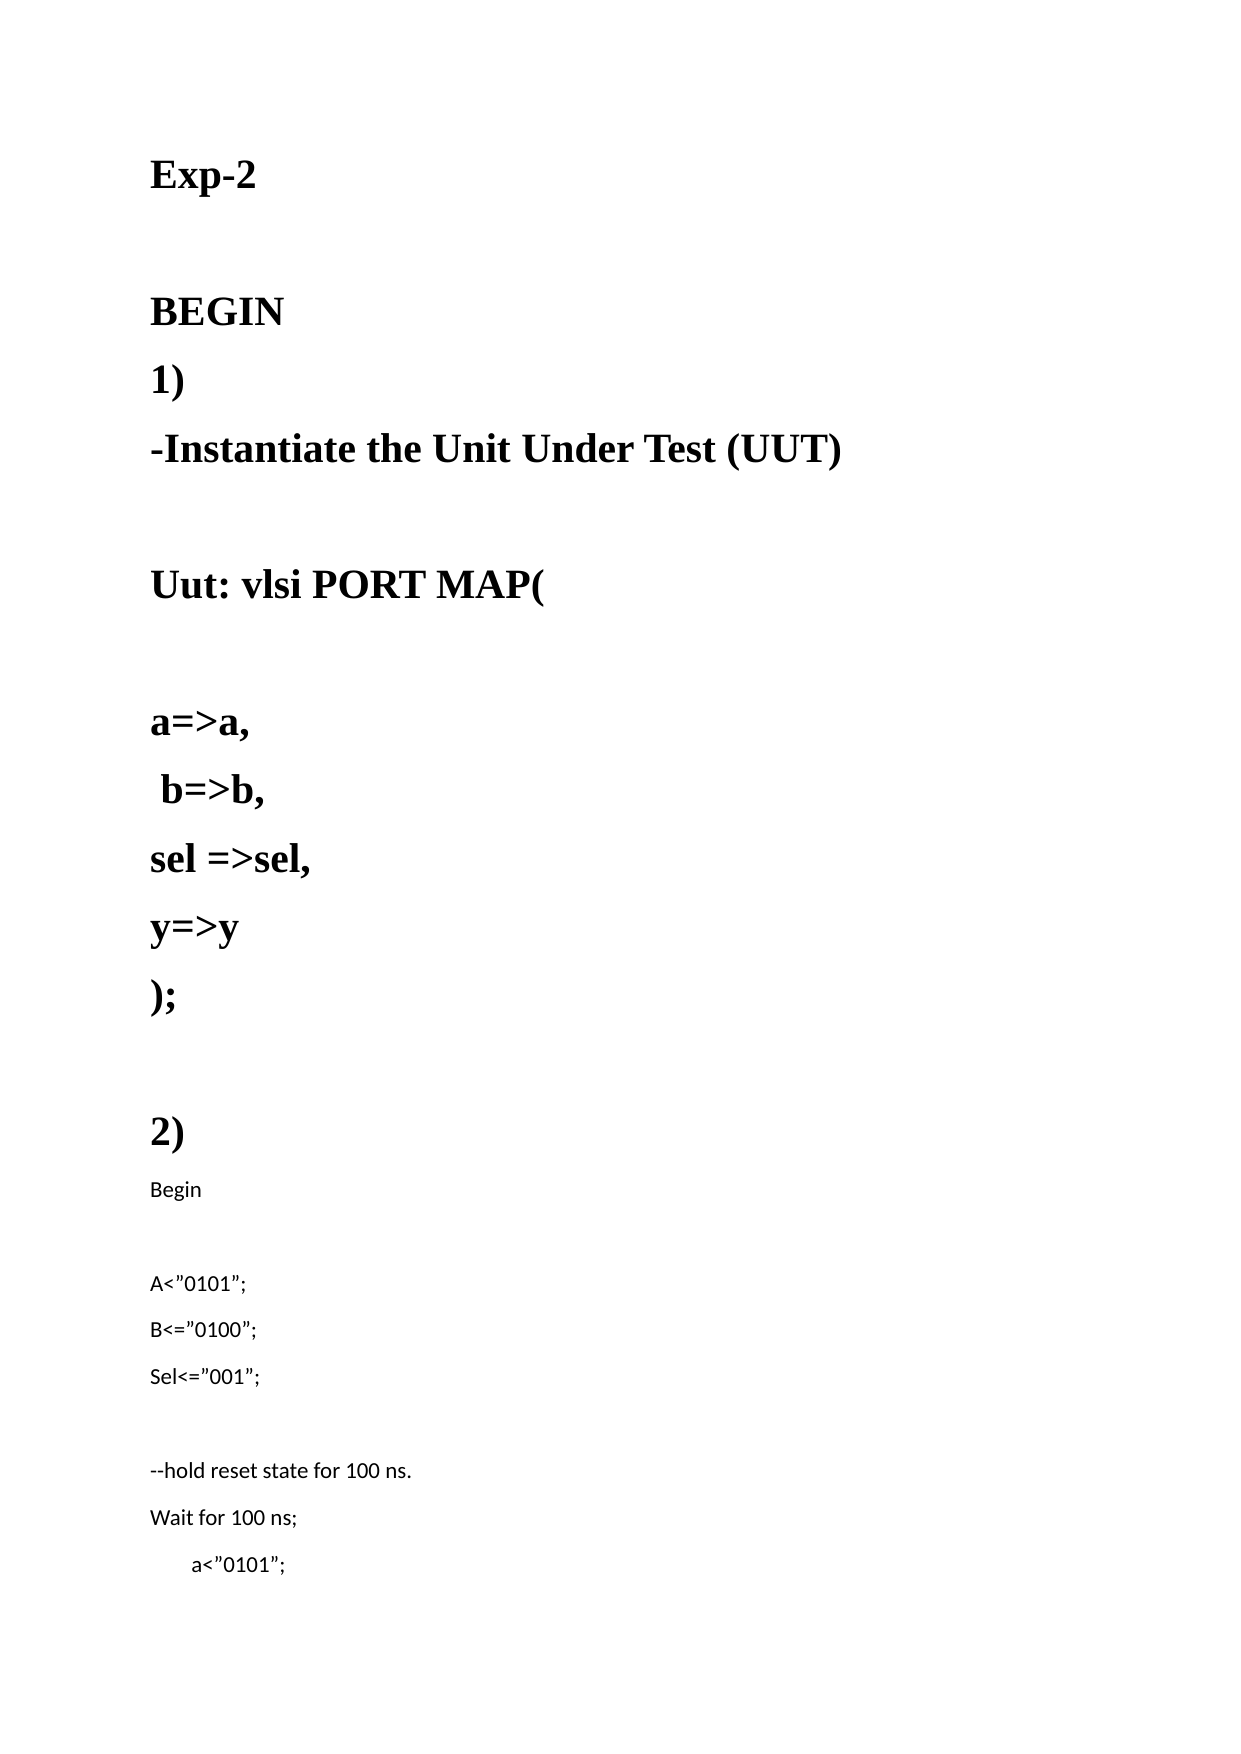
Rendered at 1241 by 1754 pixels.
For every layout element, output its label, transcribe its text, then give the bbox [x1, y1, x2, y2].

text B<=”0100”; [150, 1316, 1090, 1344]
text 2) [150, 1107, 1090, 1154]
text A<”0101”; [150, 1269, 1090, 1297]
text Sel<=”001”; [150, 1362, 1090, 1391]
text -Instantiate the Unit Under Test (UUT) [150, 423, 1090, 471]
text Exp-2 [150, 150, 1090, 198]
text a=>a, [150, 697, 1090, 744]
text Uut: vlsi PORT MAP( [150, 560, 1090, 608]
text ); [150, 970, 1090, 1018]
text --hold reset state for 100 ns. [150, 1456, 1090, 1484]
text a<”0101”; [150, 1550, 1090, 1578]
text sel =>sel, [150, 833, 1090, 881]
text Begin [150, 1175, 1090, 1203]
text Wait for 100 ns; [150, 1503, 1090, 1531]
text 1) [150, 355, 1090, 403]
text BEGIN [150, 287, 1090, 334]
text y=>y [150, 902, 1090, 949]
text b=>b, [150, 765, 1090, 813]
